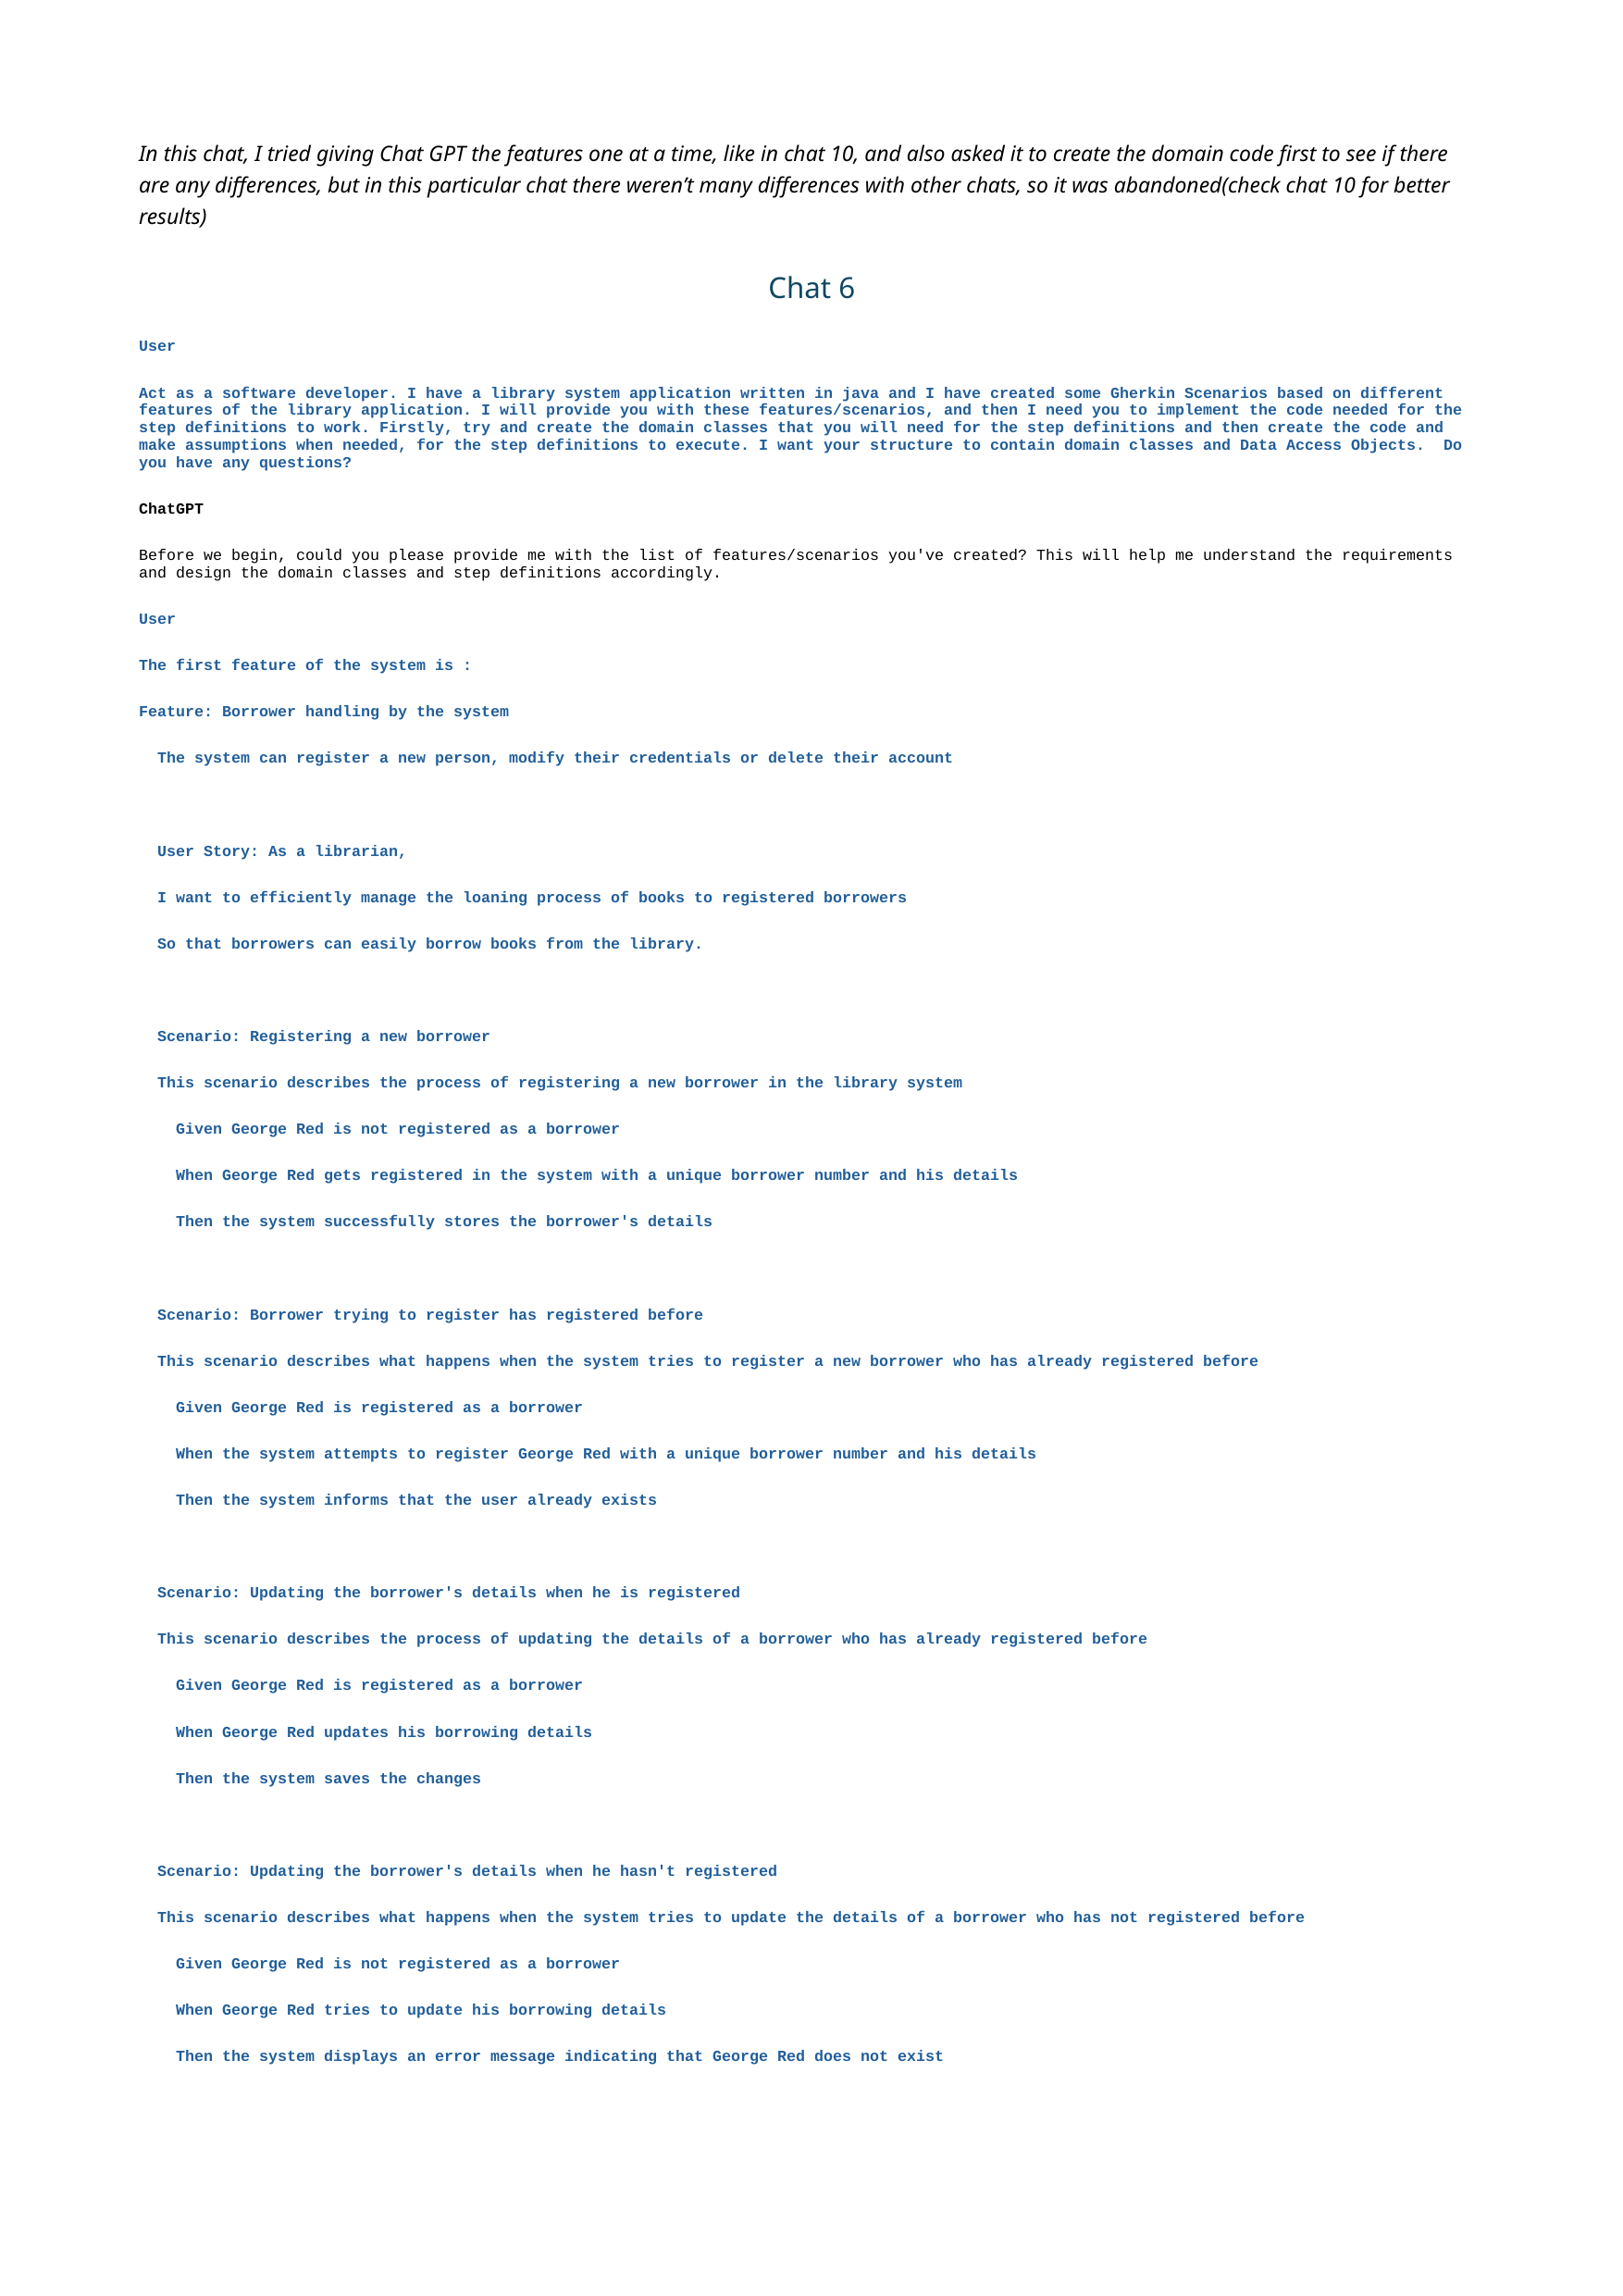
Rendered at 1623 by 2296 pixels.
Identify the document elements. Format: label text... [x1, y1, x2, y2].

text When George Red tries to update his borrowing details [139, 2003, 1484, 2020]
text User Story: As a librarian, [139, 843, 1484, 861]
text This scenario describes what happens when the system tries to register a new borrower who has already registered before [139, 1353, 1484, 1371]
text Given George Red is registered as a borrower [139, 1678, 1484, 1695]
text The system can register a new person, modify their credentials or delete their account [139, 751, 1484, 768]
subtitle Chat 6 [139, 267, 1484, 306]
text In this chat, I tried giving Chat GPT the features one at a time, like in chat 10, and also asked it to create the domain code first to see if there are any differences, but in this particular chat there weren’t many differences with other chats, so it was abandoned(check chat 10 for better results) [139, 139, 1484, 230]
text Given George Red is not registered as a borrower [139, 1122, 1484, 1139]
text When the system attempts to register George Red with a unique borrower number and his details [139, 1446, 1484, 1463]
text Scenario: Updating the borrower's details when he is registered [139, 1585, 1484, 1603]
text Scenario: Borrower trying to register has registered before [139, 1307, 1484, 1324]
text Before we begin, could you please provide me with the list of features/scenarios you've created? This will help me understand the requirements and design the domain classes and step definitions accordingly. [139, 548, 1484, 582]
text Then the system saves the changes [139, 1770, 1484, 1788]
text Scenario: Registering a new borrower [139, 1029, 1484, 1046]
text This scenario describes the process of updating the details of a borrower who has already registered before [139, 1632, 1484, 1649]
text User [139, 612, 1484, 628]
text This scenario describes what happens when the system tries to update the details of a borrower who has not registered before [139, 1909, 1484, 1927]
text This scenario describes the process of registering a new borrower in the library system [139, 1075, 1484, 1093]
text So that borrowers can easily borrow books from the library. [139, 936, 1484, 953]
text User [139, 339, 1484, 356]
text Then the system informs that the user already exists [139, 1493, 1484, 1509]
text ChatGPT [139, 502, 1484, 518]
text Feature: Borrower handling by the system [139, 704, 1484, 722]
text The first feature of the system is : [139, 658, 1484, 675]
text I want to efficiently manage the loaning process of books to registered borrowers [139, 889, 1484, 907]
text Given George Red is registered as a borrower [139, 1399, 1484, 1417]
text When George Red gets registered in the system with a unique borrower number and his details [139, 1168, 1484, 1185]
text Scenario: Updating the borrower's details when he hasn't registered [139, 1863, 1484, 1880]
text Then the system displays an error message indicating that George Red does not exist [139, 2049, 1484, 2066]
text Given George Red is not registered as a borrower [139, 1956, 1484, 1973]
text Then the system successfully stores the borrower's details [139, 1214, 1484, 1232]
text Act as a software developer. I have a library system application written in java and I have created some Gherkin Scenarios based on different features of the library application. I will provide you with these features/scenarios, and then I need you to implement the code needed for the step definitions to work. Firstly, try and create the domain classes that you will need for the step definitions and then create the code and make assumptions when needed, for the step definitions to execute. I want your structure to contain domain classes and Data Access Objects. Do you have any questions? [139, 385, 1484, 472]
text When George Red updates his borrowing details [139, 1724, 1484, 1742]
